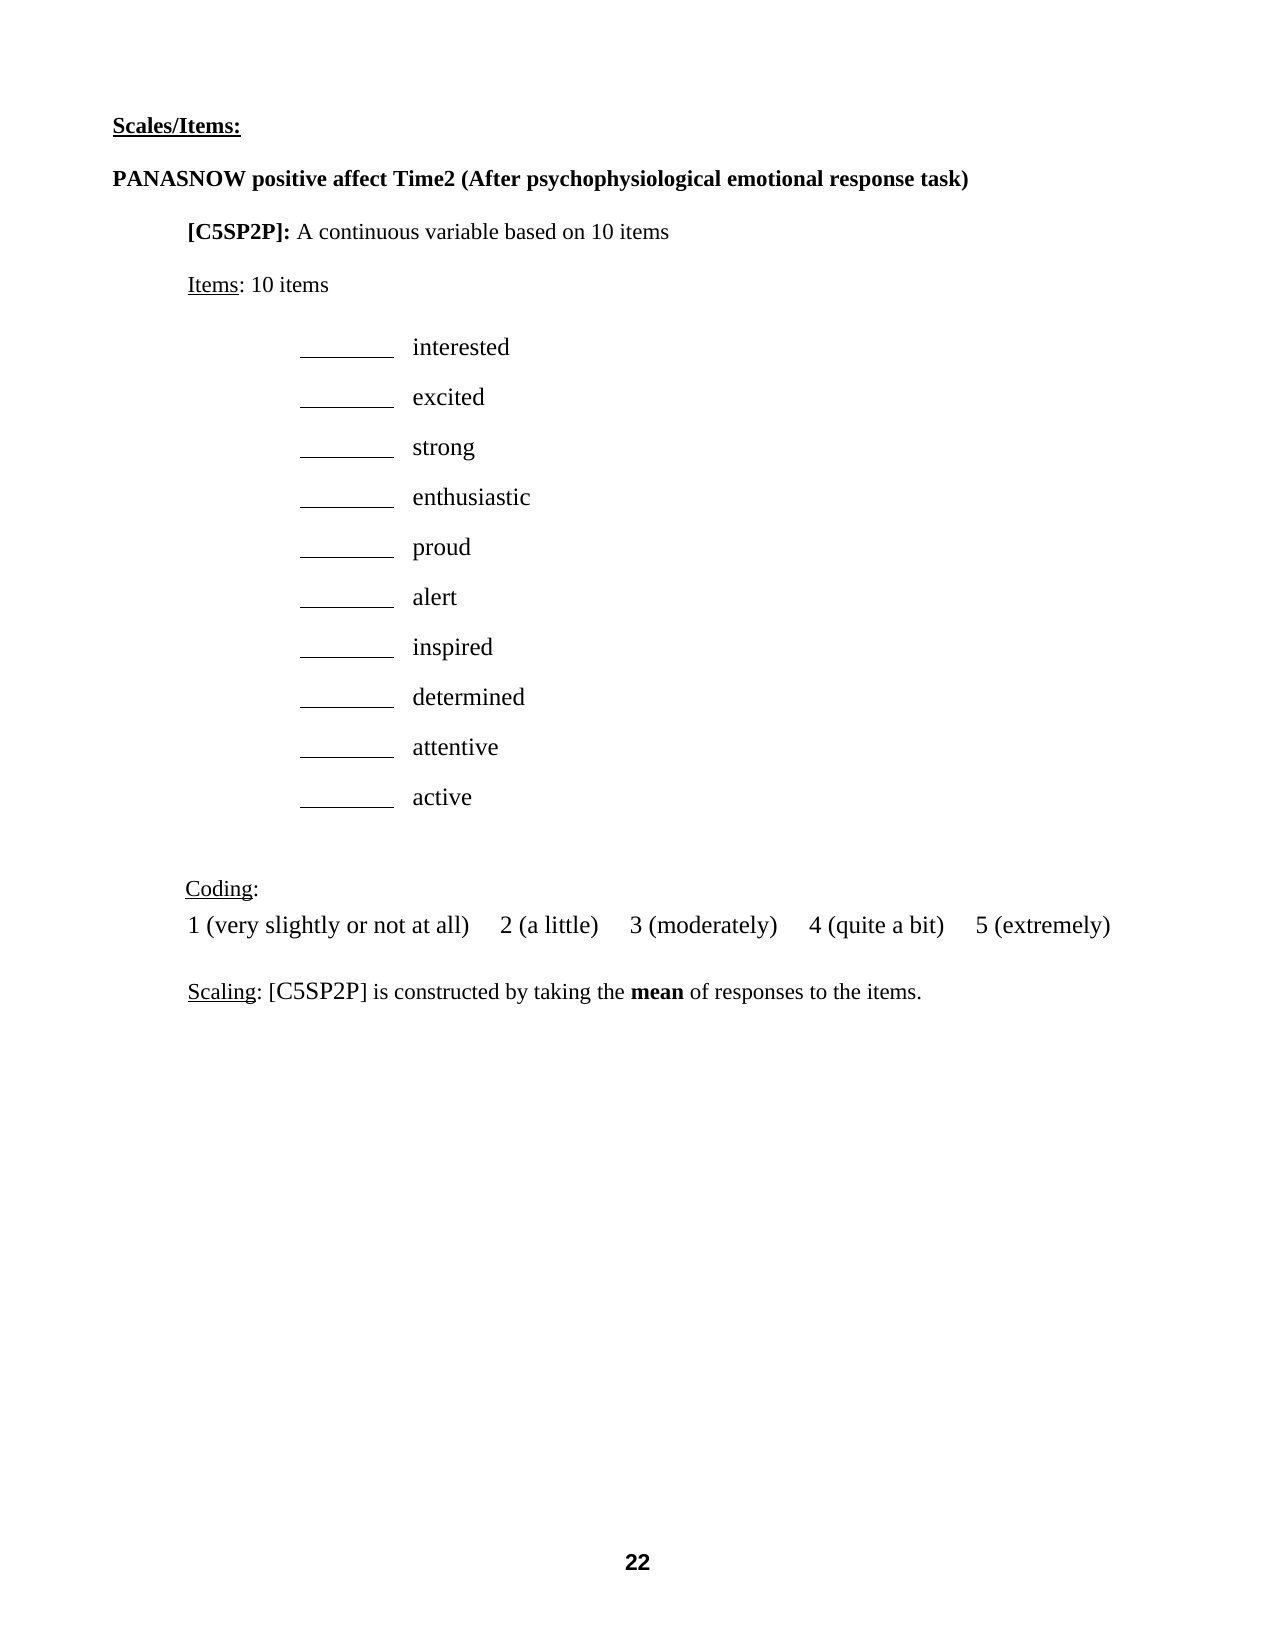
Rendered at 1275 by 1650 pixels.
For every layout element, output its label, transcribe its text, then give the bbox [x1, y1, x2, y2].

text Scales/Items: [112, 112, 1162, 139]
text inspired [300, 611, 1162, 661]
text alert [300, 561, 1162, 611]
text excited [300, 361, 1162, 411]
text Scaling: [C5SP2P] is constructed by taking the mean of responses to the items. [187, 976, 1162, 1005]
text enthusiastic [300, 461, 1162, 511]
text determined [300, 661, 1162, 711]
text attentive [300, 711, 1162, 761]
text strong [300, 411, 1162, 461]
text PANASNOW positive affect Time2 (After psychophysiological emotional response task) [112, 165, 1162, 192]
text interested [300, 323, 1162, 361]
text proud [300, 511, 1162, 561]
text active [300, 761, 1162, 811]
text Coding: [112, 863, 1162, 901]
text [C5SP2P]: A continuous variable based on 10 items [112, 218, 1162, 244]
text 1 (very slightly or not at all) 2 (a little) 3 (moderately) 4 (quite a bit) 5 (extremely) [187, 901, 1162, 938]
text Items: 10 items [112, 271, 1162, 297]
